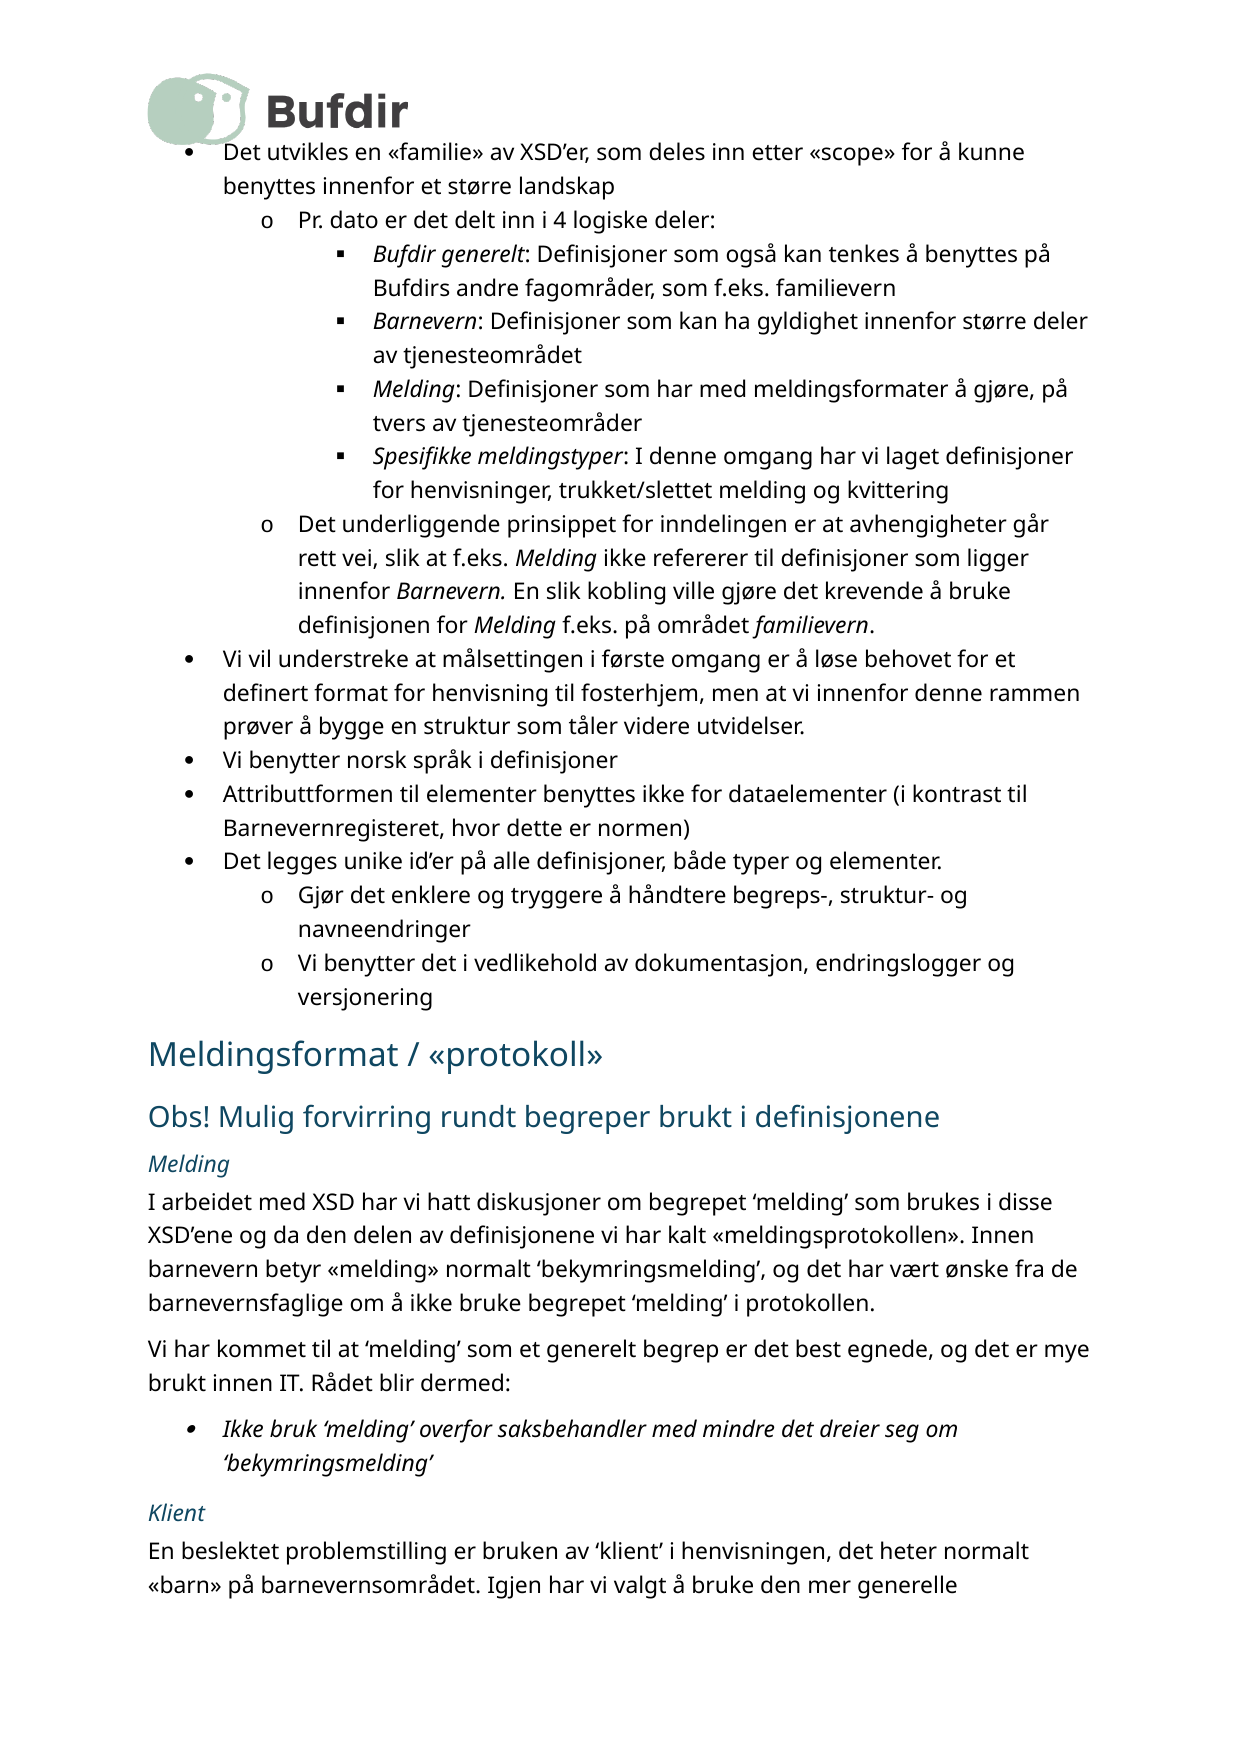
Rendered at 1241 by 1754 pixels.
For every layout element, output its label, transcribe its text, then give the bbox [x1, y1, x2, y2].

subtitle Obs! Mulig forvirring rundt begreper brukt i definisjonene [148, 1097, 1092, 1136]
list Vi benytter det i vedlikehold av dokumentasjon, endringslogger og versjonering [260, 947, 1092, 1012]
list Gjør det enklere og tryggere å håndtere begreps-, struktur- og navneendringer [260, 879, 1092, 944]
list Det utvikles en «familie» av XSD’er, som deles inn etter «scope» for å kunne benyttes innenfor et større landskap [185, 136, 1092, 201]
list Vi benytter norsk språk i definisjoner [185, 744, 1092, 775]
list Pr. dato er det delt inn i 4 logiske deler: [260, 204, 1092, 235]
list Barnevern: Definisjoner som kan ha gyldighet innenfor større deler av tjenesteområdet [335, 305, 1092, 370]
list Bufdir generelt: Definisjoner som også kan tenkes å benyttes på Bufdirs andre fagområder, som f.eks. familievern [335, 238, 1092, 303]
subtitle Melding [148, 1148, 1092, 1179]
list Vi vil understreke at målsettingen i første omgang er å løse behovet for et definert format for henvisning til fosterhjem, men at vi innenfor denne rammen prøver å bygge en struktur som tåler videre utvidelser. [185, 643, 1092, 742]
list Spesifikke meldingstyper: I denne omgang har vi laget definisjoner for henvisninger, trukket/slettet melding og kvittering [335, 440, 1092, 505]
text Vi har kommet til at ‘melding’ som et generelt begrep er det best egnede, og det er mye brukt innen IT. Rådet blir dermed: [148, 1333, 1092, 1398]
list Attributtformen til elementer benyttes ikke for dataelementer (i kontrast til Barnevernregisteret, hvor dette er normen) [185, 778, 1092, 843]
text I arbeidet med XSD har vi hatt diskusjoner om begrepet ‘melding’ som brukes i disse XSD’ene og da den delen av definisjonene vi har kalt «meldingsprotokollen». Innen barnevern betyr «melding» normalt ‘bekymringsmelding’, og det har vært ønske fra de barnevernsfaglige om å ikke bruke begrepet ‘melding’ i protokollen. [148, 1186, 1092, 1318]
picture [147, 73, 408, 145]
list Ikke bruk ‘melding’ overfor saksbehandler med mindre det dreier seg om ‘bekymringsmelding’ [185, 1413, 1092, 1478]
list Det legges unike id’er på alle definisjoner, både typer og elementer. [185, 845, 1092, 877]
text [148, 1535, 1092, 1600]
subtitle Klient [148, 1497, 1092, 1528]
subtitle Meldingsformat / «protokoll» [148, 1031, 1092, 1076]
list Det underliggende prinsippet for inndelingen er at avhengigheter går rett vei, slik at f.eks. Melding ikke refererer til definisjoner som ligger innenfor Barnevern. En slik kobling ville gjøre det krevende å bruke definisjonen for Melding f.eks. på området familievern. [260, 508, 1092, 640]
list Melding: Definisjoner som har med meldingsformater å gjøre, på tvers av tjenesteområder [335, 373, 1092, 438]
